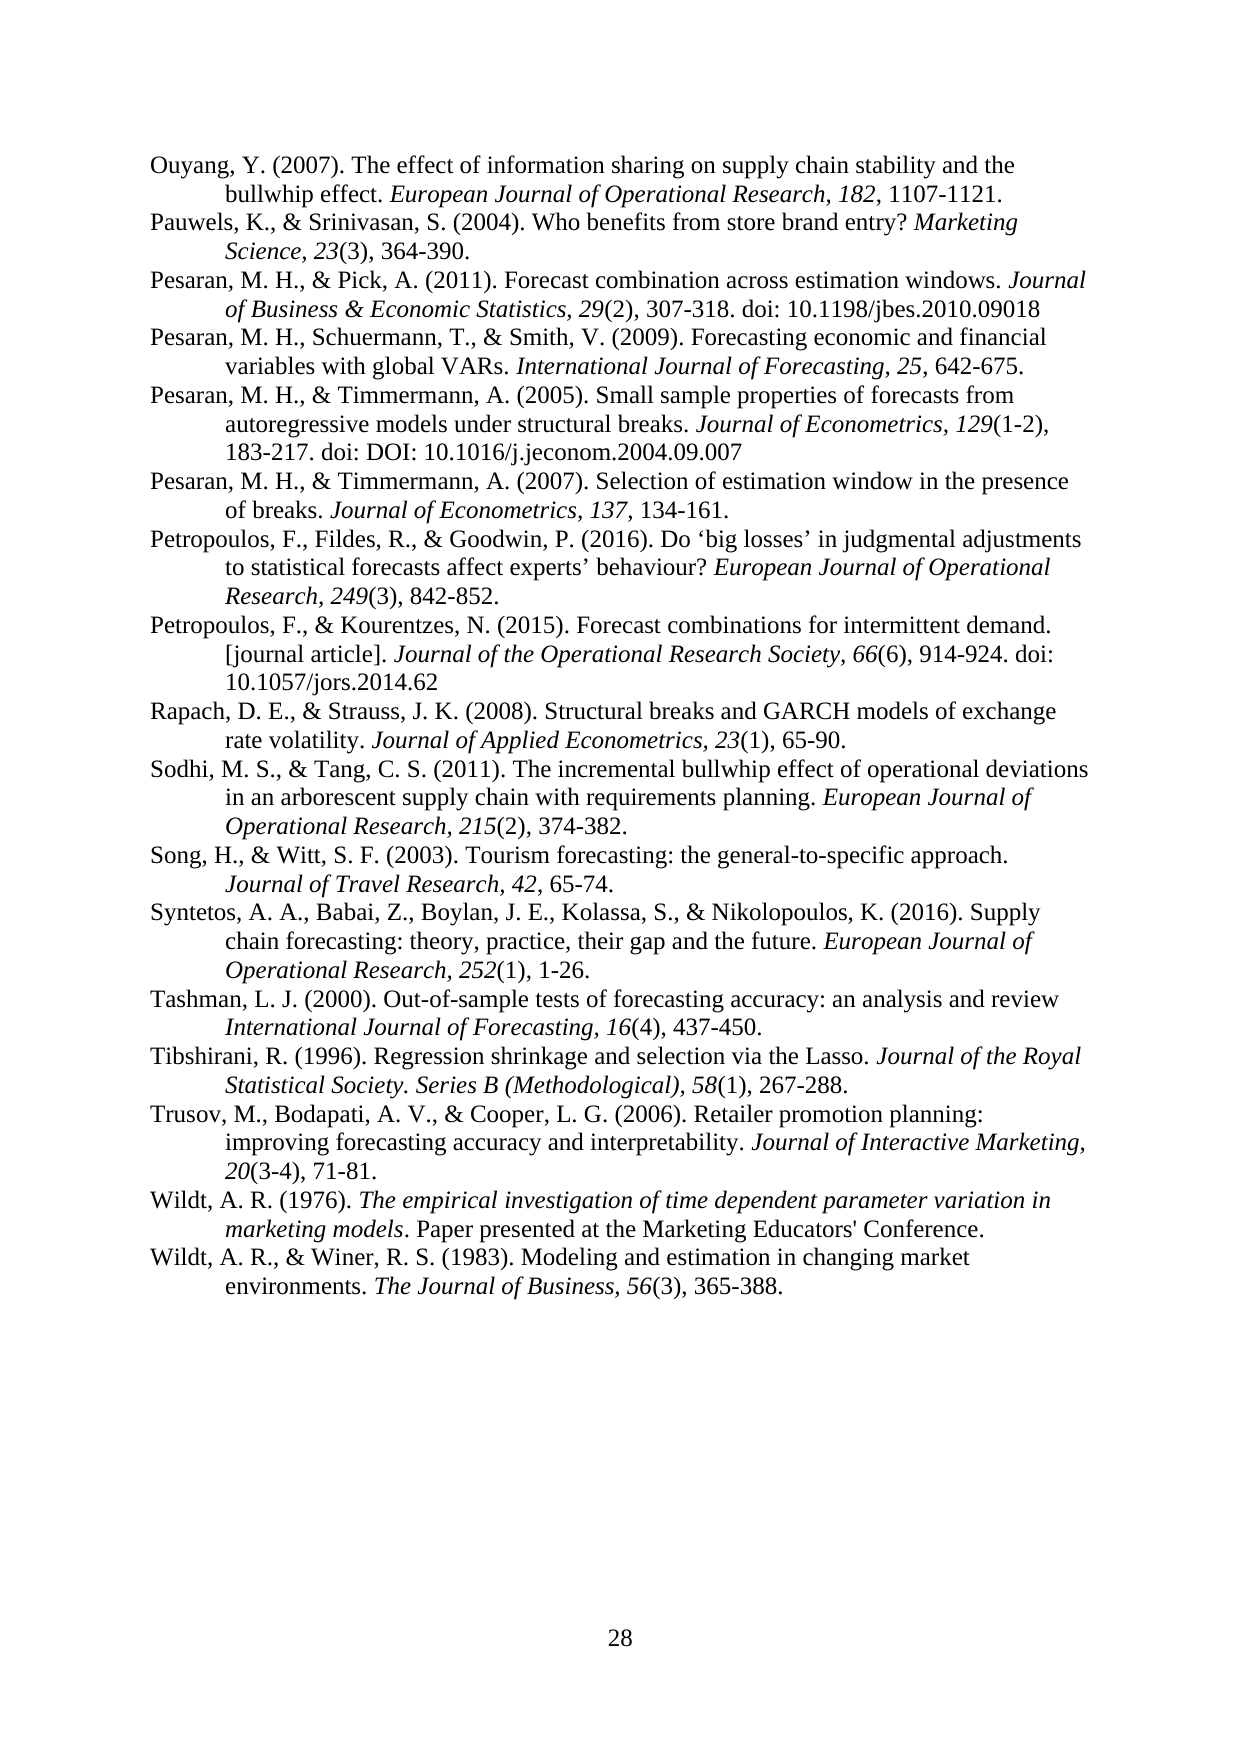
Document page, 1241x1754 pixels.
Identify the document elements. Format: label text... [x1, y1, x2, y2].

text Ouyang, Y. (2007). The effect of information sharing on supply chain stability and the bullwhip effect. European Journal of Operational Research, 182, 1107-1121. [150, 150, 1090, 207]
text Pauwels, K., & Srinivasan, S. (2004). Who benefits from store brand entry? Marketing Science, 23(3), 364-390. [150, 207, 1090, 265]
text Pesaran, M. H., & Timmermann, A. (2007). Selection of estimation window in the presence of breaks. Journal of Econometrics, 137, 134-161. [150, 466, 1090, 524]
text Pesaran, M. H., & Pick, A. (2011). Forecast combination across estimation windows. Journal of Business & Economic Statistics, 29(2), 307-318. doi: 10.1198/jbes.2010.09018 [150, 265, 1090, 322]
text Tibshirani, R. (1996). Regression shrinkage and selection via the Lasso. Journal of the Royal Statistical Society. Series B (Methodological), 58(1), 267-288. [150, 1041, 1090, 1099]
text Pesaran, M. H., & Timmermann, A. (2005). Small sample properties of forecasts from autoregressive models under structural breaks. Journal of Econometrics, 129(1-2), 183-217. doi: DOI: 10.1016/j.jeconom.2004.09.007 [150, 380, 1090, 466]
text Wildt, A. R., & Winer, R. S. (1983). Modeling and estimation in changing market environments. The Journal of Business, 56(3), 365-388. [150, 1242, 1090, 1300]
text Syntetos, A. A., Babai, Z., Boylan, J. E., Kolassa, S., & Nikolopoulos, K. (2016). Supply chain forecasting: theory, practice, their gap and the future. European Journal of Operational Research, 252(1), 1-26. [150, 897, 1090, 984]
text Petropoulos, F., Fildes, R., & Goodwin, P. (2016). Do ‘big losses’ in judgmental adjustments to statistical forecasts affect experts’ behaviour? European Journal of Operational Research, 249(3), 842-852. [150, 524, 1090, 610]
text Sodhi, M. S., & Tang, C. S. (2011). The incremental bullwhip effect of operational deviations in an arborescent supply chain with requirements planning. European Journal of Operational Research, 215(2), 374-382. [150, 754, 1090, 840]
text Pesaran, M. H., Schuermann, T., & Smith, V. (2009). Forecasting economic and financial variables with global VARs. International Journal of Forecasting, 25, 642-675. [150, 322, 1090, 380]
text Tashman, L. J. (2000). Out-of-sample tests of forecasting accuracy: an analysis and review International Journal of Forecasting, 16(4), 437-450. [150, 984, 1090, 1041]
text Trusov, M., Bodapati, A. V., & Cooper, L. G. (2006). Retailer promotion planning: improving forecasting accuracy and interpretability. Journal of Interactive Marketing, 20(3-4), 71-81. [150, 1099, 1090, 1185]
text Wildt, A. R. (1976). The empirical investigation of time dependent parameter variation in marketing models. Paper presented at the Marketing Educators' Conference. [150, 1185, 1090, 1242]
text Rapach, D. E., & Strauss, J. K. (2008). Structural breaks and GARCH models of exchange rate volatility. Journal of Applied Econometrics, 23(1), 65-90. [150, 696, 1090, 754]
text Song, H., & Witt, S. F. (2003). Tourism forecasting: the general-to-specific approach. Journal of Travel Research, 42, 65-74. [150, 840, 1090, 897]
text Petropoulos, F., & Kourentzes, N. (2015). Forecast combinations for intermittent demand. [journal article]. Journal of the Operational Research Society, 66(6), 914-924. doi: 10.1057/jors.2014.62 [150, 610, 1090, 696]
